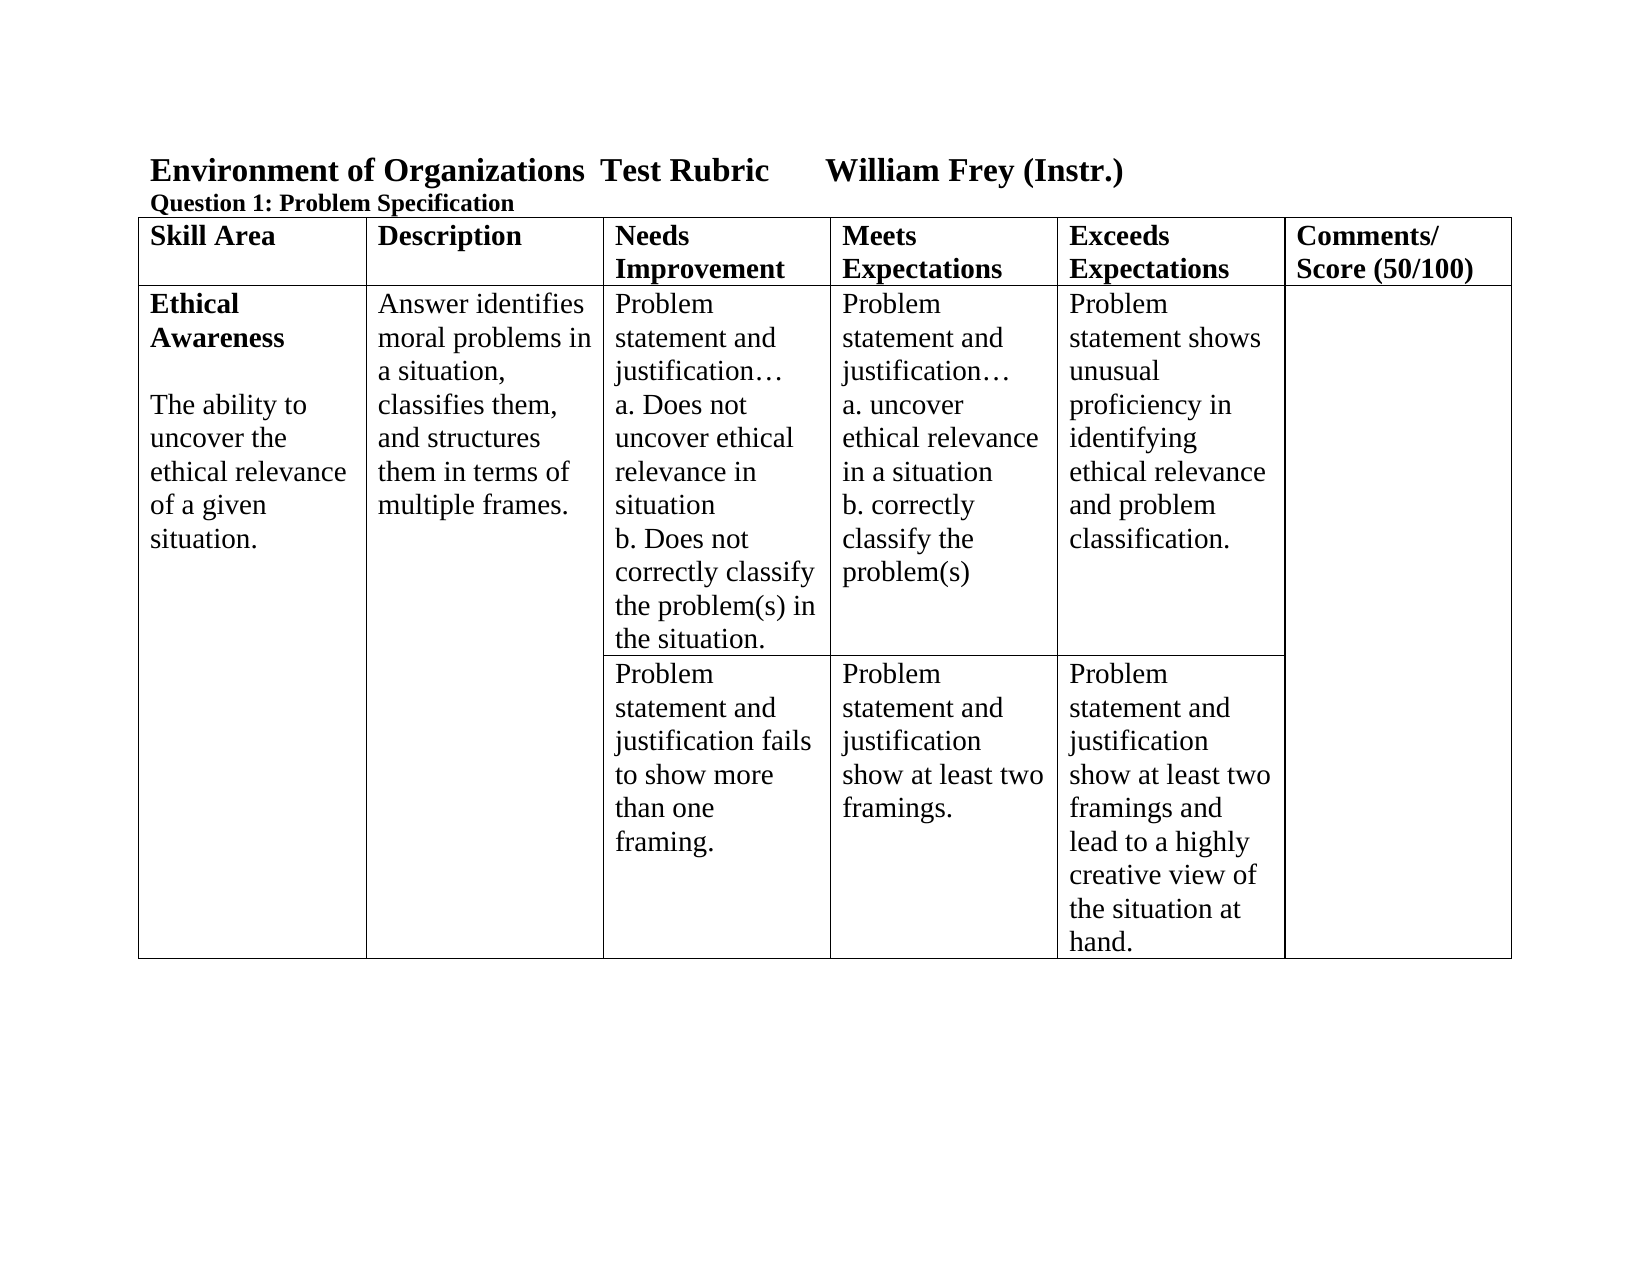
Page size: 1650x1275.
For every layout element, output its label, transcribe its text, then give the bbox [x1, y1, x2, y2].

table_cell Problem statement and justification… a. Does not uncover ethical relevance in situation b. Does not correctly classify the problem(s) in the situation. [604, 286, 830, 655]
table_header Skill Area [139, 218, 366, 285]
table_header Comments/ Score (50/100) [1286, 218, 1511, 285]
table_cell Ethical Awareness The ability to uncover the ethical relevance of a given situation. [139, 286, 366, 958]
table_cell Answer identifies moral problems in a situation, classifies them, and structures them in terms of multiple frames. [367, 286, 603, 958]
table_cell Problem statement and justification fails to show more than one framing. [604, 656, 830, 958]
table_header Exceeds Expectations [1058, 218, 1284, 285]
text Question 1: Problem Specification [150, 188, 1500, 217]
table_cell Problem statement and justification… a. uncover ethical relevance in a situation b. correctly classify the problem(s) [831, 286, 1057, 655]
table_header Meets Expectations [831, 218, 1057, 285]
table_header Description [367, 218, 603, 285]
table_cell [1286, 286, 1511, 958]
table_header Needs Improvement [604, 218, 830, 285]
table_cell Problem statement shows unusual proficiency in identifying ethical relevance and problem classification. [1058, 286, 1284, 655]
text Environment of Organizations Test Rubric William Frey (Instr.) [150, 150, 1500, 188]
table_cell Problem statement and justification show at least two framings and lead to a highly creative view of the situation at hand. [1058, 656, 1284, 958]
table_cell Problem statement and justification show at least two framings. [831, 656, 1057, 958]
